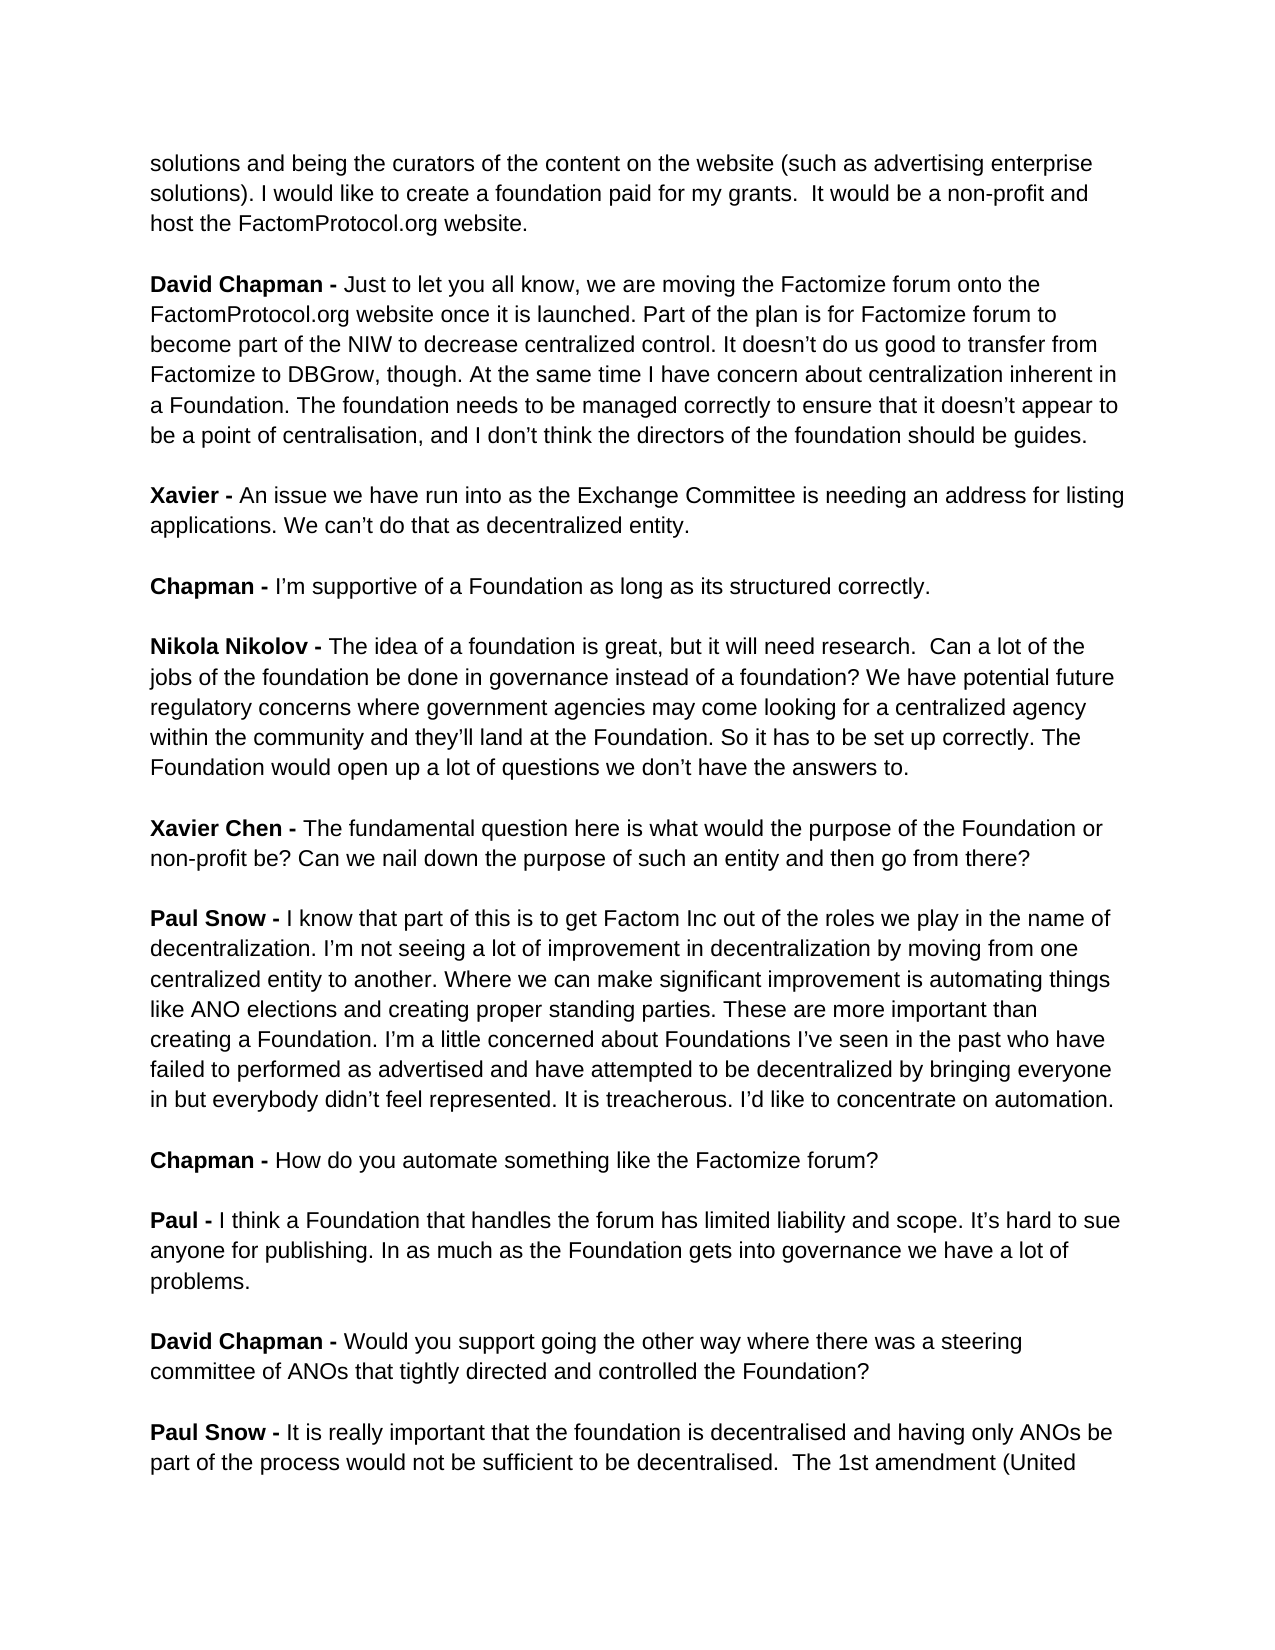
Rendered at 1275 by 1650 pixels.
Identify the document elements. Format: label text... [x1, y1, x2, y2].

text Paul - I think a Foundation that handles the forum has limited liability and scope. It’s hard to sue anyone for publishing. In as much as the Foundation gets into governance we have a lot of problems. [150, 1207, 1125, 1294]
text David Chapman - Just to let you all know, we are moving the Factomize forum onto the FactomProtocol.org website once it is launched. Part of the plan is for Factomize forum to become part of the NIW to decrease centralized control. It doesn’t do us good to transfer from Factomize to DBGrow, though. At the same time I have concern about centralization inherent in a Foundation. The foundation needs to be managed correctly to ensure that it doesn’t appear to be a point of centralisation, and I don’t think the directors of the foundation should be guides. [150, 271, 1125, 448]
text Paul Snow - I know that part of this is to get Factom Inc out of the roles we play in the name of decentralization. I’m not seeing a lot of improvement in decentralization by moving from one centralized entity to another. Where we can make significant improvement is automating things like ANO elections and creating proper standing parties. These are more important than creating a Foundation. I’m a little concerned about Foundations I’ve seen in the past who have failed to performed as advertised and have attempted to be decentralized by bringing everyone in but everybody didn’t feel represented. It is treacherous. I’d like to concentrate on automation. [150, 905, 1125, 1113]
text Nikola Nikolov - The idea of a foundation is great, but it will need research. Can a lot of the jobs of the foundation be done in governance instead of a foundation? We have potential future regulatory concerns where government agencies may come looking for a centralized agency within the community and they’ll land at the Foundation. So it has to be set up correctly. The Foundation would open up a lot of questions we don’t have the answers to. [150, 633, 1125, 781]
text Xavier - An issue we have run into as the Exchange Committee is needing an address for listing applications. We can’t do that as decentralized entity. [150, 482, 1125, 539]
text Chapman - How do you automate something like the Factomize forum? [150, 1147, 1125, 1173]
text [150, 1419, 1125, 1475]
text David Chapman - Would you support going the other way where there was a steering committee of ANOs that tightly directed and controlled the Foundation? [150, 1328, 1125, 1385]
text Chapman - I’m supportive of a Foundation as long as its structured correctly. [150, 573, 1125, 599]
text Xavier Chen - The fundamental question here is what would the purpose of the Foundation or non-profit be? Can we nail down the purpose of such an entity and then go from there? [150, 814, 1125, 871]
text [150, 150, 1125, 237]
